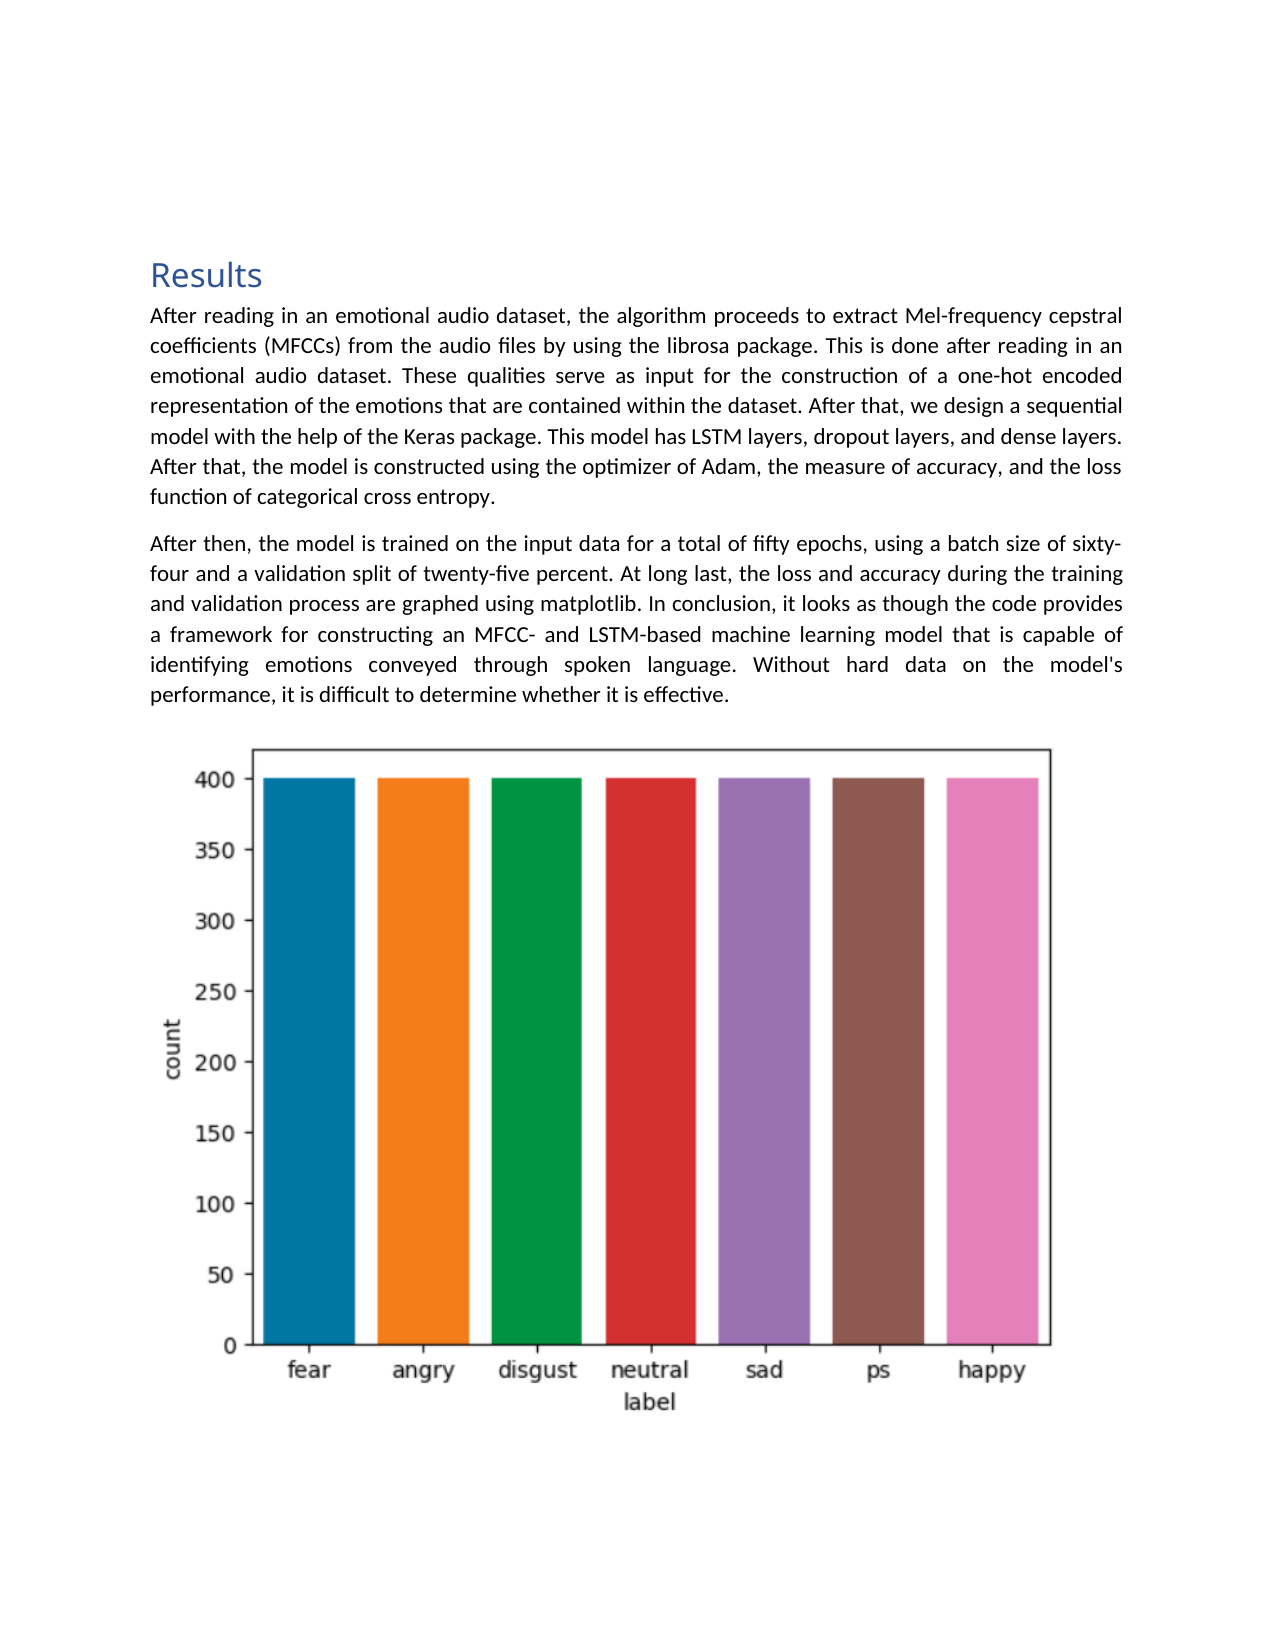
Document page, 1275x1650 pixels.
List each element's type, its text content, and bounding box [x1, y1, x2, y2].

subtitle Results [150, 252, 1125, 297]
text After then, the model is trained on the input data for a total of fifty epochs, using a batch size of sixty-four and a validation split of twenty-five percent. At long last, the loss and accuracy during the training and validation process are graphed using matplotlib. In conclusion, it looks as though the code provides a framework for constructing an MFCC- and LSTM-based machine learning model that is capable of identifying emotions conveyed through spoken language. Without hard data on the model's performance, it is difficult to determine whether it is effective. [150, 529, 1125, 708]
text After reading in an emotional audio dataset, the algorithm proceeds to extract Mel-frequency cepstral coefficients (MFCCs) from the audio files by using the librosa package. This is done after reading in an emotional audio dataset. These qualities serve as input for the construction of a one-hot encoded representation of the emotions that are contained within the dataset. After that, we design a sequential model with the help of the Keras package. This model has LSTM layers, dropout layers, and dense layers. After that, the model is constructed using the optimizer of Adam, the measure of accuracy, and the loss function of categorical cross entropy. [150, 301, 1125, 510]
picture [150, 727, 1122, 1437]
